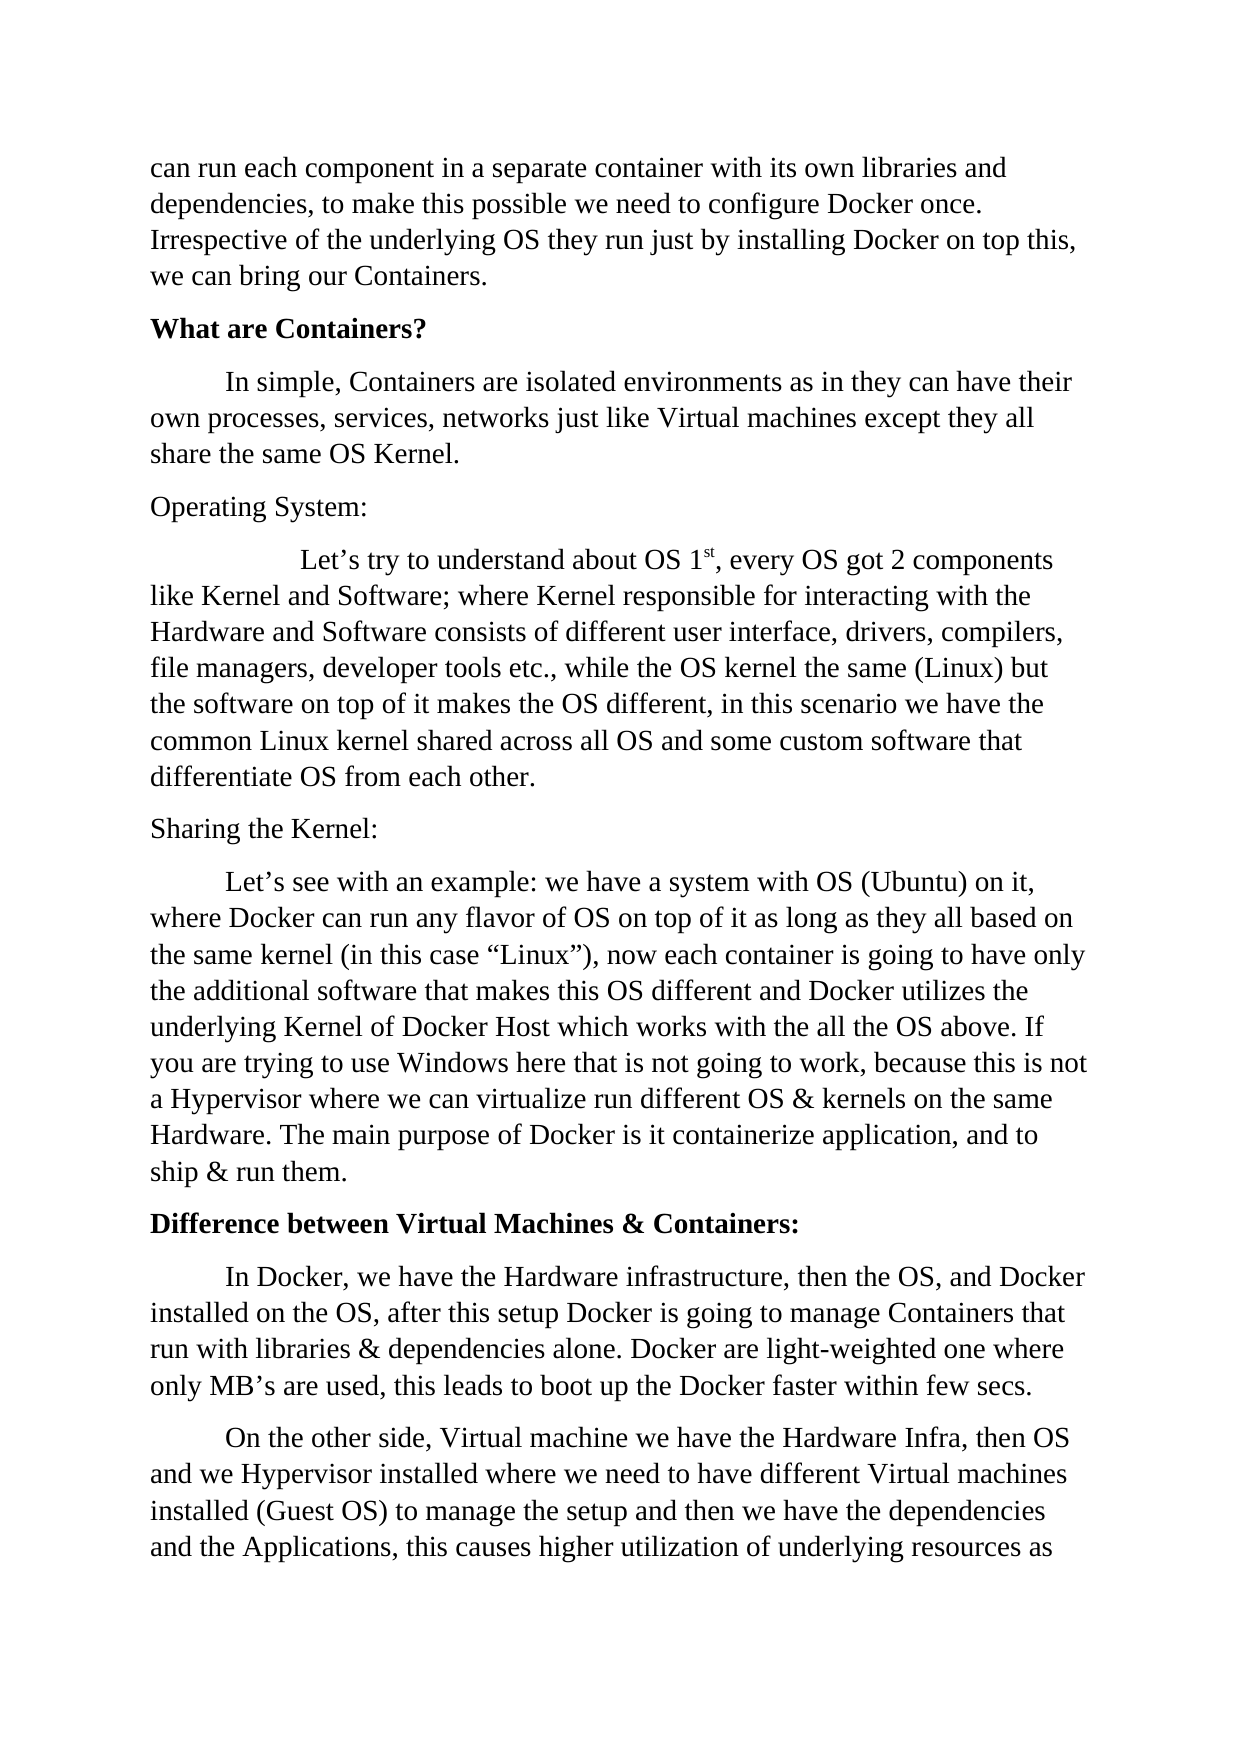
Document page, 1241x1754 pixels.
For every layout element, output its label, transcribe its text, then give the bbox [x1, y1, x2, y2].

text Difference between Virtual Machines & Containers: [150, 1206, 1090, 1240]
text Sharing the Kernel: [150, 812, 1090, 845]
text Operating System: [150, 489, 1090, 523]
text In Docker, we have the Hardware infrastructure, then the OS, and Docker installed on the OS, after this setup Docker is going to manage Containers that run with libraries & dependencies alone. Docker are light-weighted one where only MB’s are used, this leads to boot up the Docker faster within few secs. [150, 1259, 1090, 1401]
text What are Containers? [150, 311, 1090, 345]
text In simple, Containers are isolated environments as in they can have their own processes, services, networks just like Virtual machines except they all share the same OS Kernel. [150, 364, 1090, 470]
text Let’s try to understand about OS 1st, every OS got 2 components like Kernel and Software; where Kernel responsible for interacting with the Hardware and Software consists of different user interface, drivers, compilers, file managers, developer tools etc., while the OS kernel the same (Linux) but the software on top of it makes the OS different, in this scenario we have the common Linux kernel shared across all OS and some custom software that differentiate OS from each other. [150, 542, 1090, 792]
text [150, 1421, 1090, 1562]
text Let’s see with an example: we have a system with OS (Ubuntu) on it, where Docker can run any flavor of OS on top of it as long as they all based on the same kernel (in this case “Linux”), now each container is going to have only the additional software that makes this OS different and Docker utilizes the underlying Kernel of Docker Host which works with the all the OS above. If you are trying to use Windows here that is not going to work, because this is not a Hypervisor where we can virtualize run different OS & kernels on the same Hardware. The main purpose of Docker is it containerize application, and to ship & run them. [150, 864, 1090, 1187]
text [150, 150, 1090, 292]
